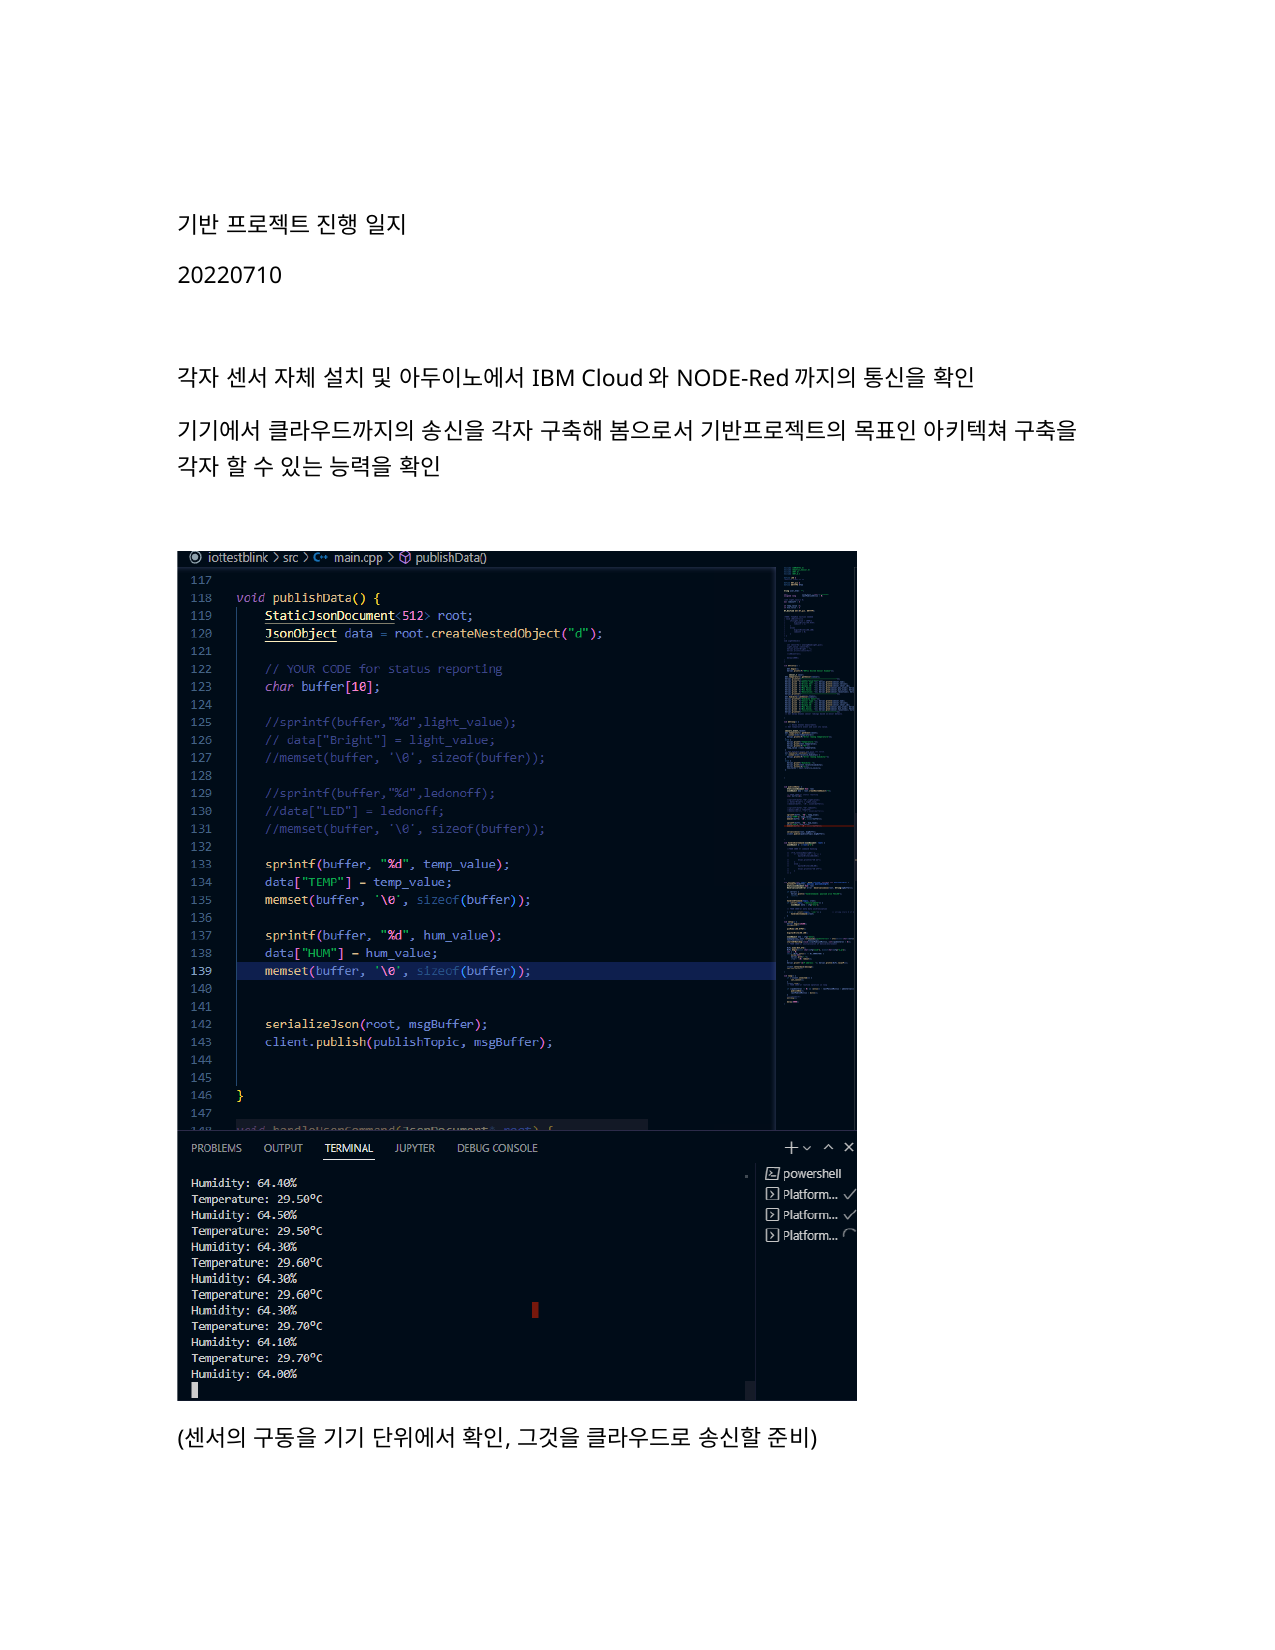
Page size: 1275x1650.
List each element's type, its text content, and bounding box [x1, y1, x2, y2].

picture [177, 551, 857, 1401]
text 기반 프로젝트 진행 일지 [177, 207, 1098, 240]
text 20220710 [177, 259, 1098, 291]
text 기기에서 클라우드까지의 송신을 각자 구축해 봄으로서 기반프로젝트의 목표인 아키텍쳐 구축을 각자 할 수 있는 능력을 확인 [177, 413, 1098, 482]
text (센서의 구동을 기기 단위에서 확인, 그것을 클라우드로 송신할 준비) [177, 1420, 1098, 1453]
text 각자 센서 자체 설치 및 아두이노에서 IBM Cloud와 NODE-Red까지의 통신을 확인 [177, 360, 1098, 393]
